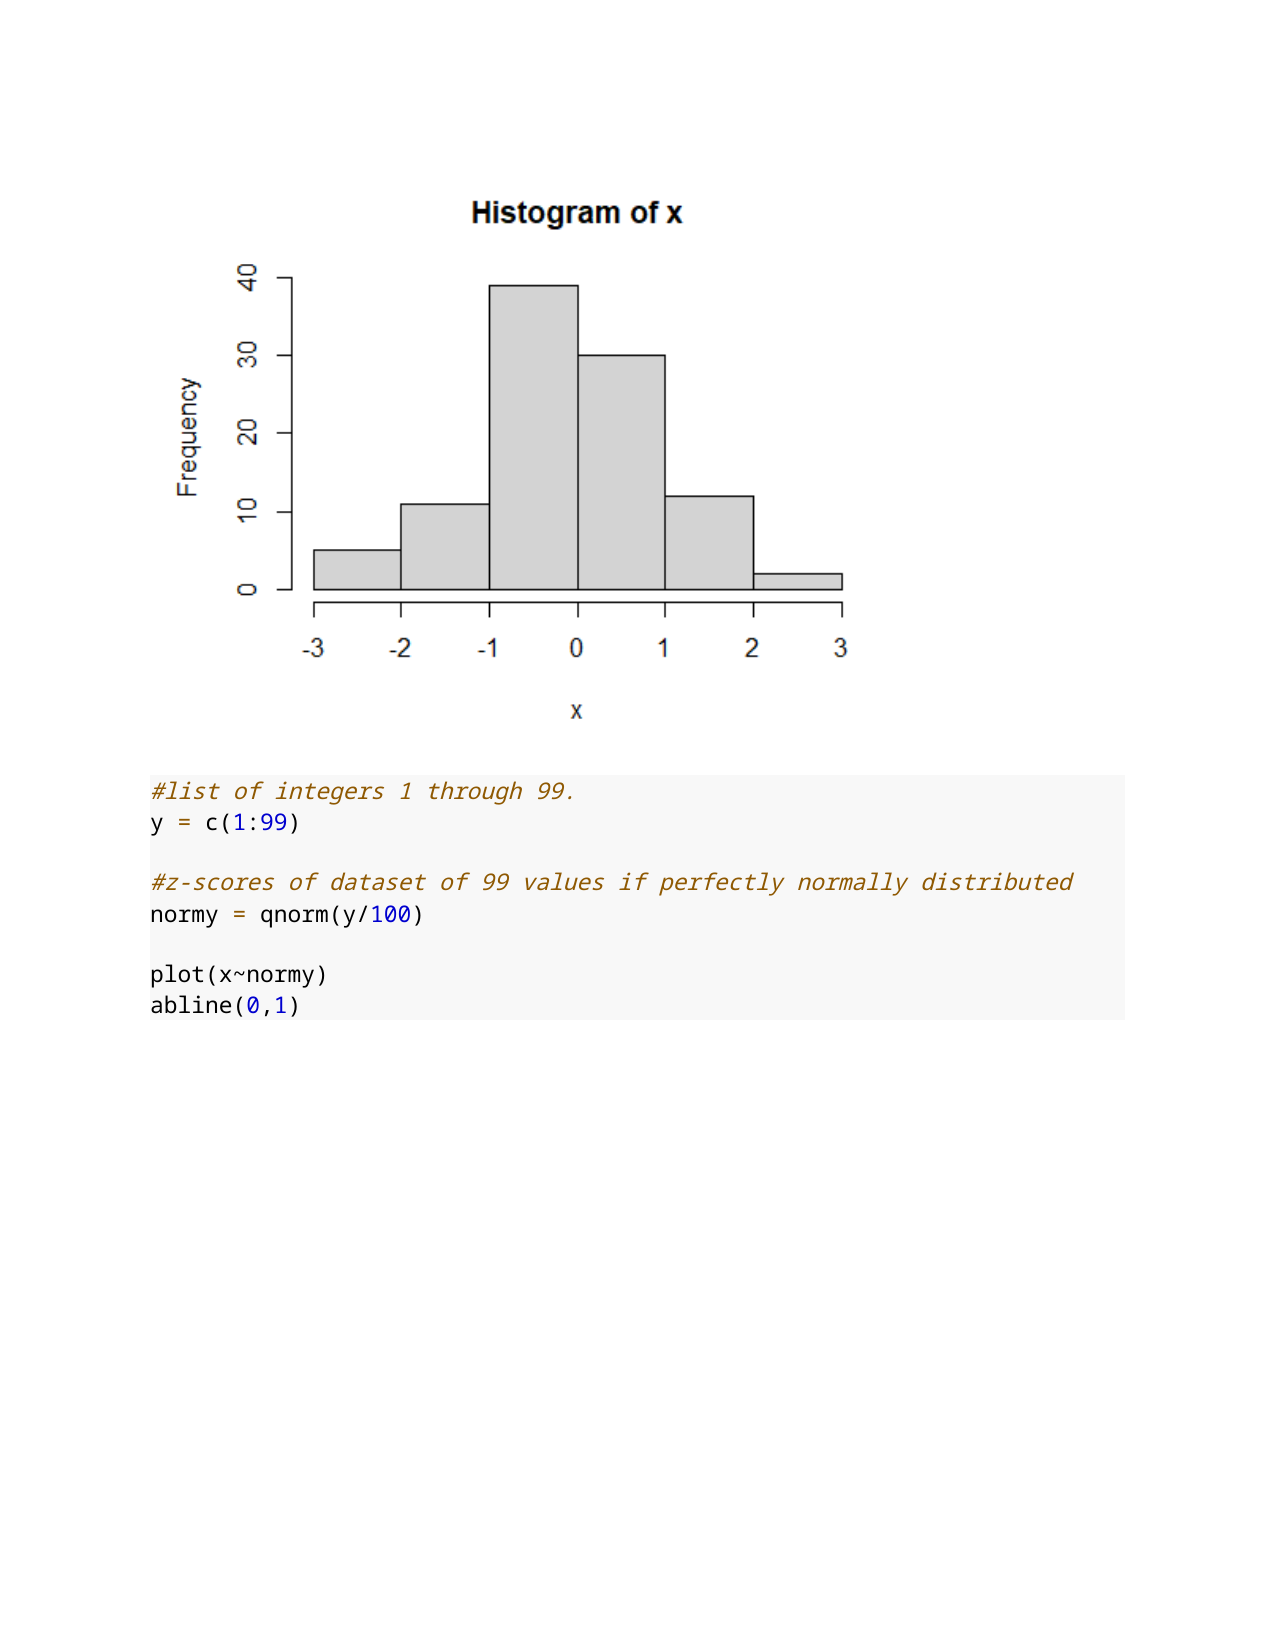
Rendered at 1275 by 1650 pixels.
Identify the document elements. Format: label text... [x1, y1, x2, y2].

picture [168, 150, 927, 757]
text #list of integers 1 through 99. y = c(1:99) #z-scores of dataset of 99 values if perfectly normally distributed normy = qnorm(y/100) plot(x~normy) abline(0,1) [150, 775, 1125, 1020]
